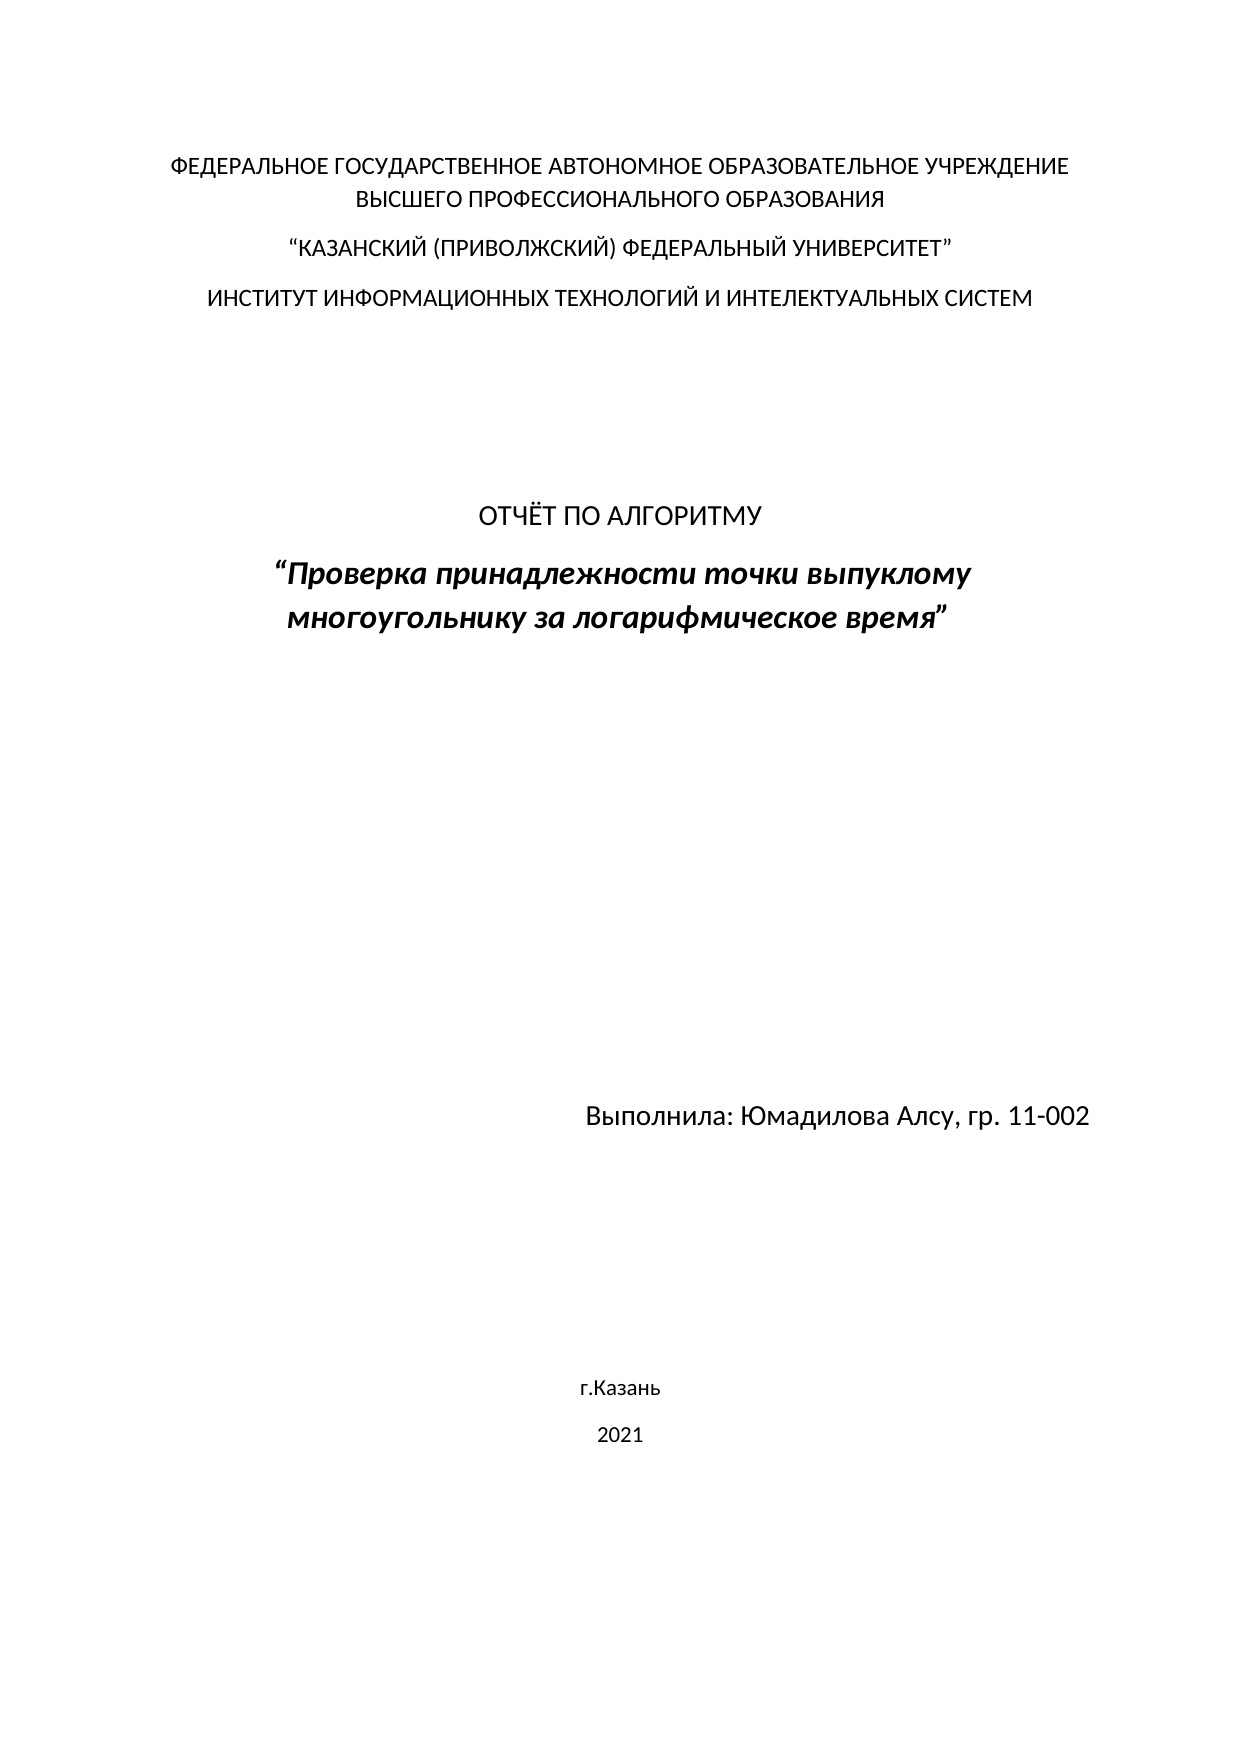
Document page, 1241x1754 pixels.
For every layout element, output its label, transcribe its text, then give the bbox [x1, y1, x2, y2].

text ОТЧЁТ ПО АЛГОРИТМУ [150, 497, 1090, 533]
text Выполнила: Юмадилова Алсу, гр. 11-002 [224, 1097, 1090, 1133]
text ИНСТИТУТ ИНФОРМАЦИОННЫХ ТЕХНОЛОГИЙ И ИНТЕЛЕКТУАЛЬНЫХ СИСТЕМ [150, 282, 1090, 313]
text г.Казань [150, 1373, 1090, 1401]
text “Проверка принадлежности точки выпуклому многоугольнику за логарифмическое время” [150, 552, 1090, 637]
text ФЕДЕРАЛЬНОЕ ГОСУДАРСТВЕННОЕ АВТОНОМНОЕ ОБРАЗОВАТЕЛЬНОЕ УЧРЕЖДЕНИЕ ВЫСШЕГО ПРОФЕССИОНАЛЬНОГО ОБРАЗОВАНИЯ [150, 150, 1090, 213]
text “КАЗАНСКИЙ (ПРИВОЛЖСКИЙ) ФЕДЕРАЛЬНЫЙ УНИВЕРСИТЕТ” [150, 232, 1090, 263]
text 2021 [150, 1420, 1090, 1448]
